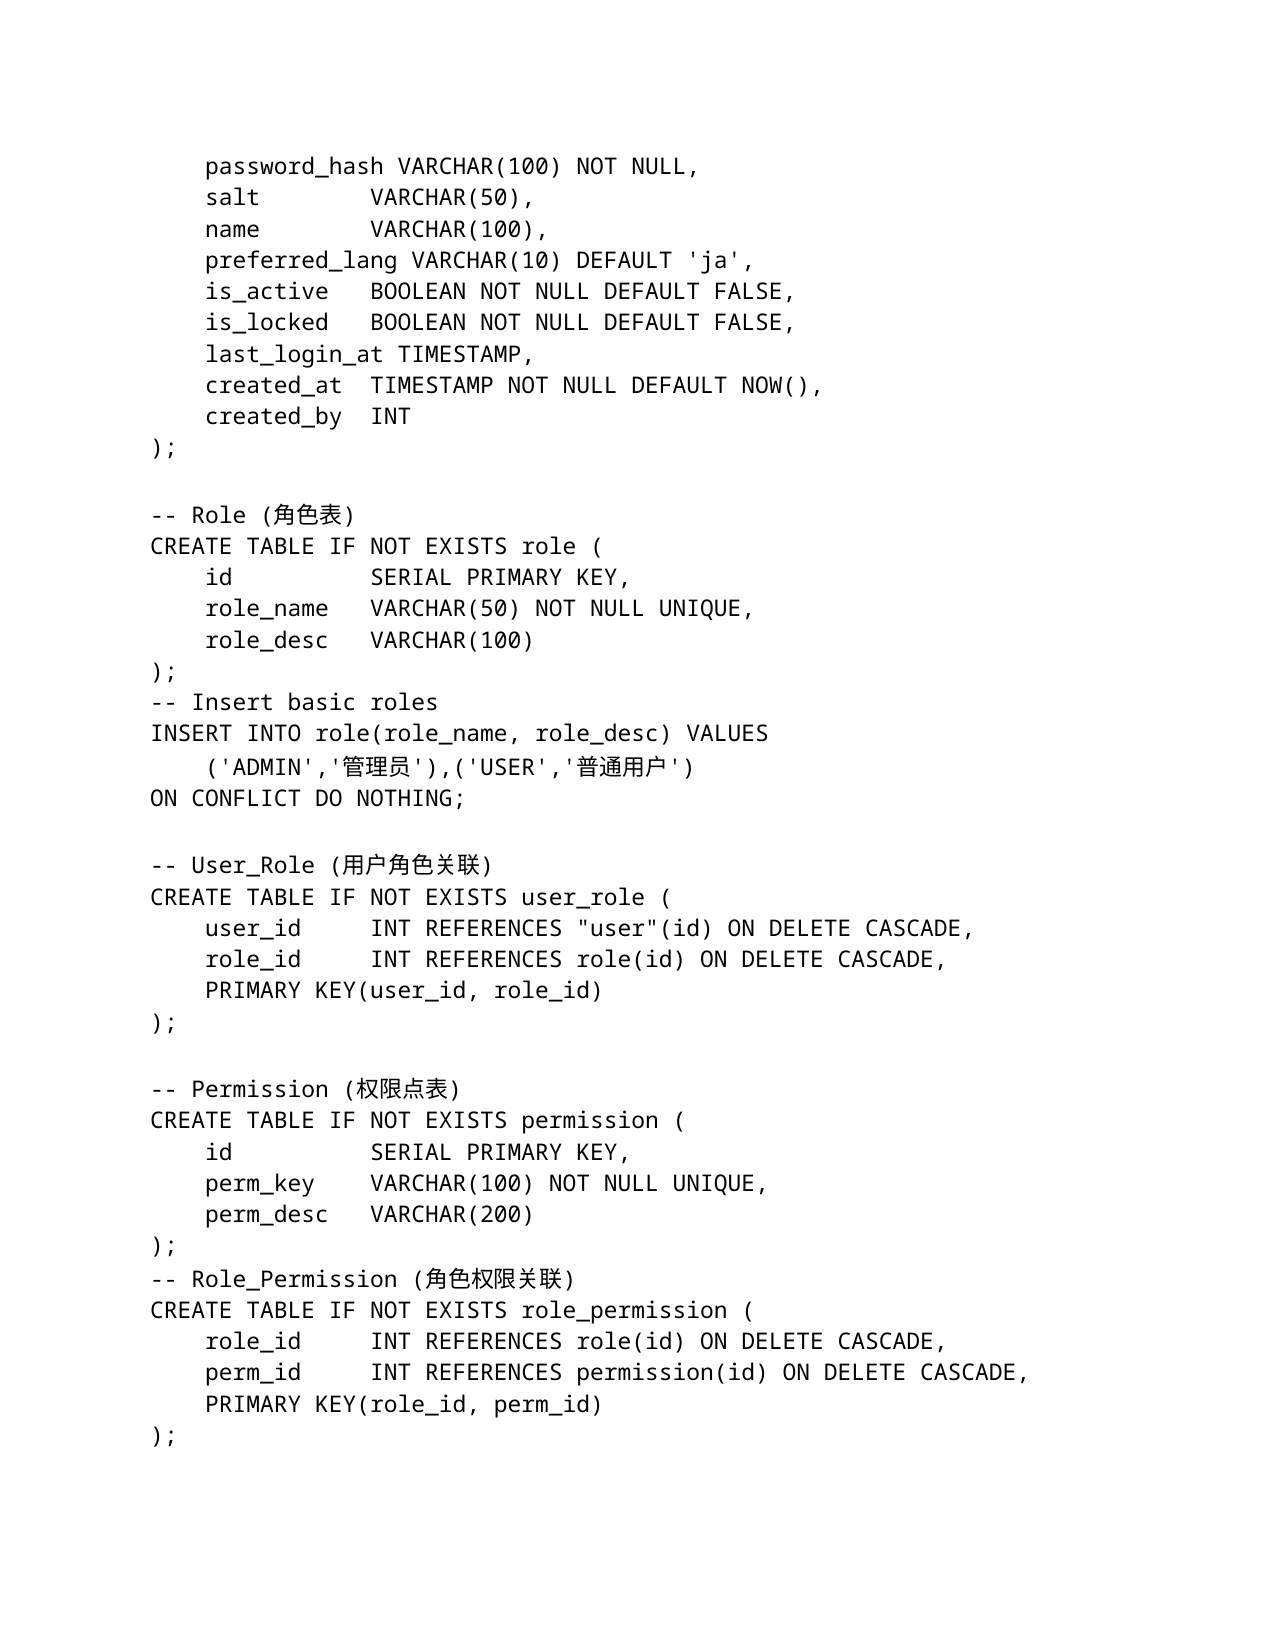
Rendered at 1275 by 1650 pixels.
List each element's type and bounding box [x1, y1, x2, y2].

text [150, 150, 1125, 1484]
